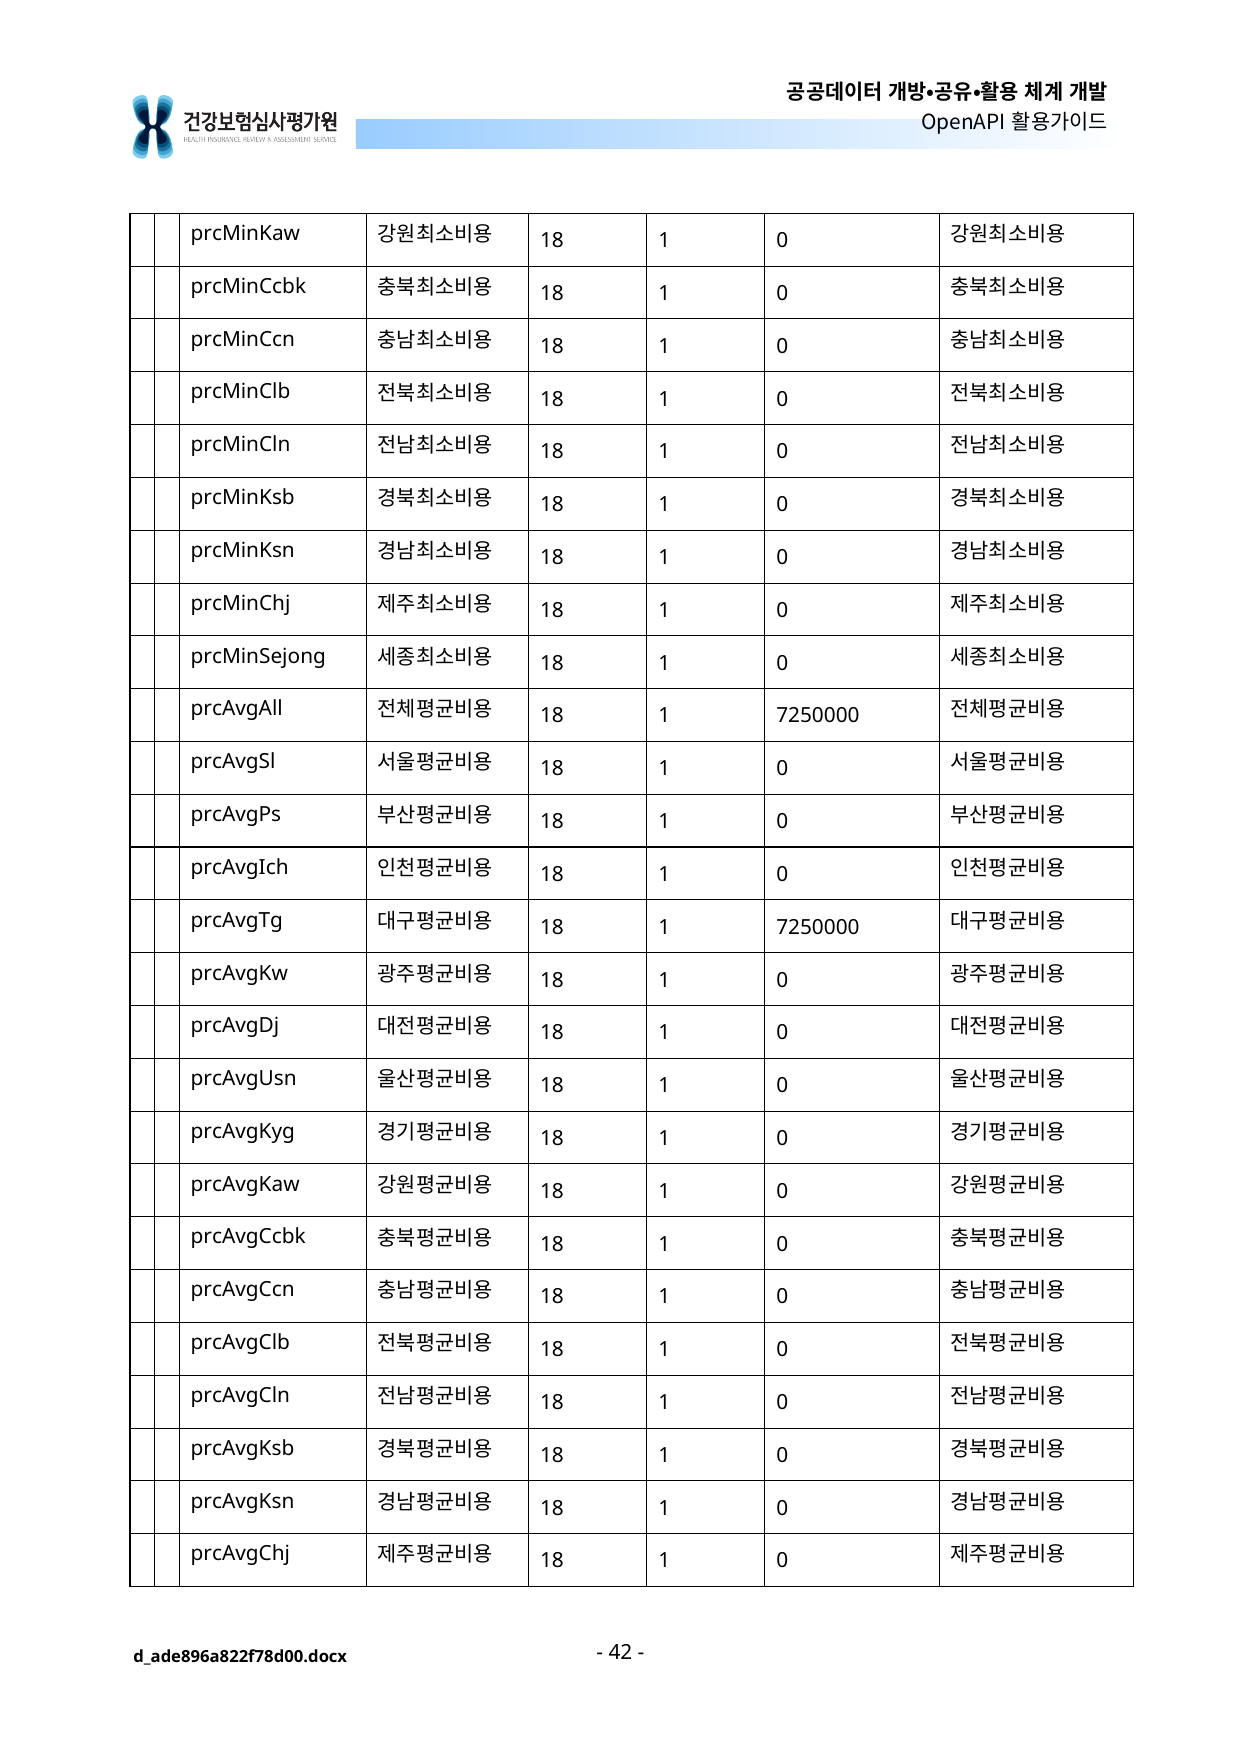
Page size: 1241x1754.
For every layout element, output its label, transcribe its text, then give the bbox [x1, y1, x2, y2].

table_cell [155, 636, 179, 688]
table_cell 0 [765, 848, 939, 899]
table_cell 1 [647, 1164, 764, 1216]
table_cell 경기평균비용 [367, 1112, 528, 1163]
table_cell 1 [647, 1059, 764, 1111]
table_cell [131, 1217, 154, 1269]
table_cell 1 [647, 900, 764, 952]
table_cell 18 [529, 319, 646, 371]
table_cell prcMinKsn [180, 531, 366, 582]
table_cell 0 [765, 425, 939, 477]
table_cell prcAvgTg [180, 900, 366, 952]
table_cell [131, 372, 154, 424]
table_cell 18 [529, 953, 646, 1005]
table_cell [155, 689, 179, 741]
table_cell 18 [529, 1376, 646, 1427]
table_cell 18 [529, 795, 646, 846]
table_cell 7250000 [765, 689, 939, 741]
table_cell [155, 319, 179, 371]
table_cell [131, 584, 154, 635]
table_cell 울산평균비용 [940, 1059, 1133, 1111]
table_cell 충북최소비용 [940, 267, 1133, 318]
table_cell [155, 478, 179, 529]
table_cell prcAvgChj [180, 1534, 366, 1586]
table_cell [155, 267, 179, 318]
table_cell 세종최소비용 [367, 636, 528, 688]
table_cell 18 [529, 742, 646, 794]
table_cell prcMinKsb [180, 478, 366, 529]
table_cell 제주최소비용 [940, 584, 1133, 635]
table_cell prcAvgKaw [180, 1164, 366, 1216]
table_cell 1 [647, 1323, 764, 1374]
table_cell 충남평균비용 [940, 1270, 1133, 1322]
table_cell 전북최소비용 [940, 372, 1133, 424]
table_cell prcMinCcbk [180, 267, 366, 318]
table_cell 0 [765, 1323, 939, 1374]
table_cell [131, 1481, 154, 1533]
table_cell [155, 1217, 179, 1269]
table_cell prcAvgUsn [180, 1059, 366, 1111]
table_cell 0 [765, 584, 939, 635]
table_cell [155, 953, 179, 1005]
table_cell 1 [647, 584, 764, 635]
table_cell [131, 1429, 154, 1480]
table_cell 1 [647, 1217, 764, 1269]
table_cell 서울평균비용 [940, 742, 1133, 794]
table_cell prcMinCcn [180, 319, 366, 371]
table_cell [131, 795, 154, 846]
table_cell [155, 900, 179, 952]
table_cell 경남평균비용 [367, 1481, 528, 1533]
table_cell 18 [529, 584, 646, 635]
table_cell 1 [647, 319, 764, 371]
table_cell 대전평균비용 [940, 1006, 1133, 1058]
table_cell [155, 372, 179, 424]
table_cell 1 [647, 1006, 764, 1058]
table_cell 18 [529, 1534, 646, 1586]
table_cell 0 [765, 1481, 939, 1533]
table_cell 경북평균비용 [940, 1429, 1133, 1480]
table_cell 전체평균비용 [940, 689, 1133, 741]
table_cell 18 [529, 531, 646, 582]
table_cell 18 [529, 900, 646, 952]
table_cell [155, 1429, 179, 1480]
table_cell 1 [647, 1376, 764, 1427]
table_cell 전체평균비용 [367, 689, 528, 741]
table_cell 1 [647, 478, 764, 529]
table_cell 충남최소비용 [940, 319, 1133, 371]
table_cell [131, 1376, 154, 1427]
table_cell 0 [765, 1270, 939, 1322]
table_cell [155, 1112, 179, 1163]
table_cell 강원평균비용 [367, 1164, 528, 1216]
table_cell 경남평균비용 [940, 1481, 1133, 1533]
table_cell [155, 1376, 179, 1427]
table_cell 1 [647, 1481, 764, 1533]
table_cell 1 [647, 267, 764, 318]
table_cell prcMinClb [180, 372, 366, 424]
table_cell 1 [647, 742, 764, 794]
table_cell 경북최소비용 [940, 478, 1133, 529]
table_cell 0 [765, 478, 939, 529]
table_cell [131, 742, 154, 794]
table_cell 1 [647, 531, 764, 582]
table_cell [131, 689, 154, 741]
table_cell [131, 900, 154, 952]
table_cell 전북최소비용 [367, 372, 528, 424]
table_cell 0 [765, 531, 939, 582]
table_cell 인천평균비용 [940, 848, 1133, 899]
table_cell 강원최소비용 [367, 214, 528, 266]
table_cell 0 [765, 742, 939, 794]
table_cell 1 [647, 1270, 764, 1322]
table_cell 경기평균비용 [940, 1112, 1133, 1163]
table_cell 울산평균비용 [367, 1059, 528, 1111]
table_cell 1 [647, 425, 764, 477]
table_cell [131, 1164, 154, 1216]
table_cell [131, 1323, 154, 1374]
table_cell 0 [765, 319, 939, 371]
table_cell 세종최소비용 [940, 636, 1133, 688]
table_cell 전남평균비용 [940, 1376, 1133, 1427]
table_cell [155, 1059, 179, 1111]
table_cell 1 [647, 372, 764, 424]
table_cell 18 [529, 689, 646, 741]
table_cell prcAvgKsb [180, 1429, 366, 1480]
table_cell 18 [529, 848, 646, 899]
table_cell 대전평균비용 [367, 1006, 528, 1058]
table_cell prcAvgCcn [180, 1270, 366, 1322]
table_cell [155, 1006, 179, 1058]
table_cell 경북평균비용 [367, 1429, 528, 1480]
picture [118, 88, 355, 166]
table_cell 0 [765, 953, 939, 1005]
table_cell prcAvgSl [180, 742, 366, 794]
table_cell 광주평균비용 [367, 953, 528, 1005]
table_cell prcMinSejong [180, 636, 366, 688]
table_cell prcMinCln [180, 425, 366, 477]
table_cell [131, 267, 154, 318]
table_cell 0 [765, 1006, 939, 1058]
table_cell 18 [529, 1323, 646, 1374]
table_cell 18 [529, 1112, 646, 1163]
table_cell [155, 742, 179, 794]
table_cell prcAvgIch [180, 848, 366, 899]
table_cell [131, 953, 154, 1005]
table_cell 0 [765, 1164, 939, 1216]
table_cell 18 [529, 1270, 646, 1322]
table_cell 18 [529, 1217, 646, 1269]
table_cell 0 [765, 1112, 939, 1163]
table_cell 대구평균비용 [940, 900, 1133, 952]
table_cell [131, 636, 154, 688]
table_cell 충남최소비용 [367, 319, 528, 371]
table_cell prcAvgKw [180, 953, 366, 1005]
table_cell [155, 848, 179, 899]
table_cell 전남최소비용 [367, 425, 528, 477]
table_cell 전북평균비용 [940, 1323, 1133, 1374]
table_cell 대구평균비용 [367, 900, 528, 952]
table_cell 서울평균비용 [367, 742, 528, 794]
table_cell [155, 1164, 179, 1216]
table_cell 경남최소비용 [940, 531, 1133, 582]
table_cell prcAvgAll [180, 689, 366, 741]
table_cell 1 [647, 1429, 764, 1480]
table_cell 부산평균비용 [367, 795, 528, 846]
table_cell 1 [647, 953, 764, 1005]
table_cell prcAvgCcbk [180, 1217, 366, 1269]
table_cell 강원최소비용 [940, 214, 1133, 266]
table_cell 충남평균비용 [367, 1270, 528, 1322]
table_cell 전남평균비용 [367, 1376, 528, 1427]
table_cell [131, 425, 154, 477]
table_cell 18 [529, 1006, 646, 1058]
table_cell [131, 531, 154, 582]
table_cell [131, 848, 154, 899]
table_cell [155, 1534, 179, 1586]
table_cell [131, 1059, 154, 1111]
table_cell [155, 1270, 179, 1322]
table_cell 0 [765, 1534, 939, 1586]
table_cell 18 [529, 267, 646, 318]
table_cell [131, 1112, 154, 1163]
table_cell prcMinKaw [180, 214, 366, 266]
table_cell 18 [529, 425, 646, 477]
table_cell 광주평균비용 [940, 953, 1133, 1005]
table_cell 제주평균비용 [940, 1534, 1133, 1586]
table_cell [155, 1323, 179, 1374]
table_cell 0 [765, 795, 939, 846]
table_cell 18 [529, 1164, 646, 1216]
table_cell 1 [647, 636, 764, 688]
table_cell 0 [765, 372, 939, 424]
table_cell 0 [765, 1376, 939, 1427]
table_cell 부산평균비용 [940, 795, 1133, 846]
table_cell prcMinChj [180, 584, 366, 635]
table_cell [131, 319, 154, 371]
table_cell 18 [529, 1429, 646, 1480]
table_cell prcAvgClb [180, 1323, 366, 1374]
table_cell prcAvgDj [180, 1006, 366, 1058]
table_cell [155, 1481, 179, 1533]
table_cell 전북평균비용 [367, 1323, 528, 1374]
table_cell 0 [765, 214, 939, 266]
table_cell 1 [647, 848, 764, 899]
table_cell [131, 1006, 154, 1058]
table_cell 1 [647, 1112, 764, 1163]
table_cell 7250000 [765, 900, 939, 952]
table_cell 18 [529, 478, 646, 529]
table_cell 경북최소비용 [367, 478, 528, 529]
table_cell prcAvgKyg [180, 1112, 366, 1163]
table_cell 제주평균비용 [367, 1534, 528, 1586]
table_cell 충북평균비용 [940, 1217, 1133, 1269]
table_cell 강원평균비용 [940, 1164, 1133, 1216]
table_cell 제주최소비용 [367, 584, 528, 635]
table_cell 18 [529, 1481, 646, 1533]
table_cell prcAvgPs [180, 795, 366, 846]
table_cell 0 [765, 267, 939, 318]
table_cell [155, 425, 179, 477]
table_cell prcAvgKsn [180, 1481, 366, 1533]
table_cell 18 [529, 214, 646, 266]
table_cell [155, 795, 179, 846]
table_cell 0 [765, 1059, 939, 1111]
table_cell [155, 531, 179, 582]
table_cell 1 [647, 214, 764, 266]
table_cell 1 [647, 689, 764, 741]
table_cell [131, 1534, 154, 1586]
table_cell 인천평균비용 [367, 848, 528, 899]
table_cell [155, 584, 179, 635]
table_cell [131, 1270, 154, 1322]
table_cell prcAvgCln [180, 1376, 366, 1427]
table_cell 0 [765, 636, 939, 688]
table_cell [155, 214, 179, 266]
table_cell 전남최소비용 [940, 425, 1133, 477]
table_cell 0 [765, 1217, 939, 1269]
table_cell 1 [647, 795, 764, 846]
table_cell 18 [529, 372, 646, 424]
table_cell 0 [765, 1429, 939, 1480]
table_cell 18 [529, 636, 646, 688]
table_cell 18 [529, 1059, 646, 1111]
table_cell 1 [647, 1534, 764, 1586]
table_cell 충북평균비용 [367, 1217, 528, 1269]
table_cell 경남최소비용 [367, 531, 528, 582]
table_cell [131, 214, 154, 266]
table_cell [131, 478, 154, 529]
table_cell 충북최소비용 [367, 267, 528, 318]
